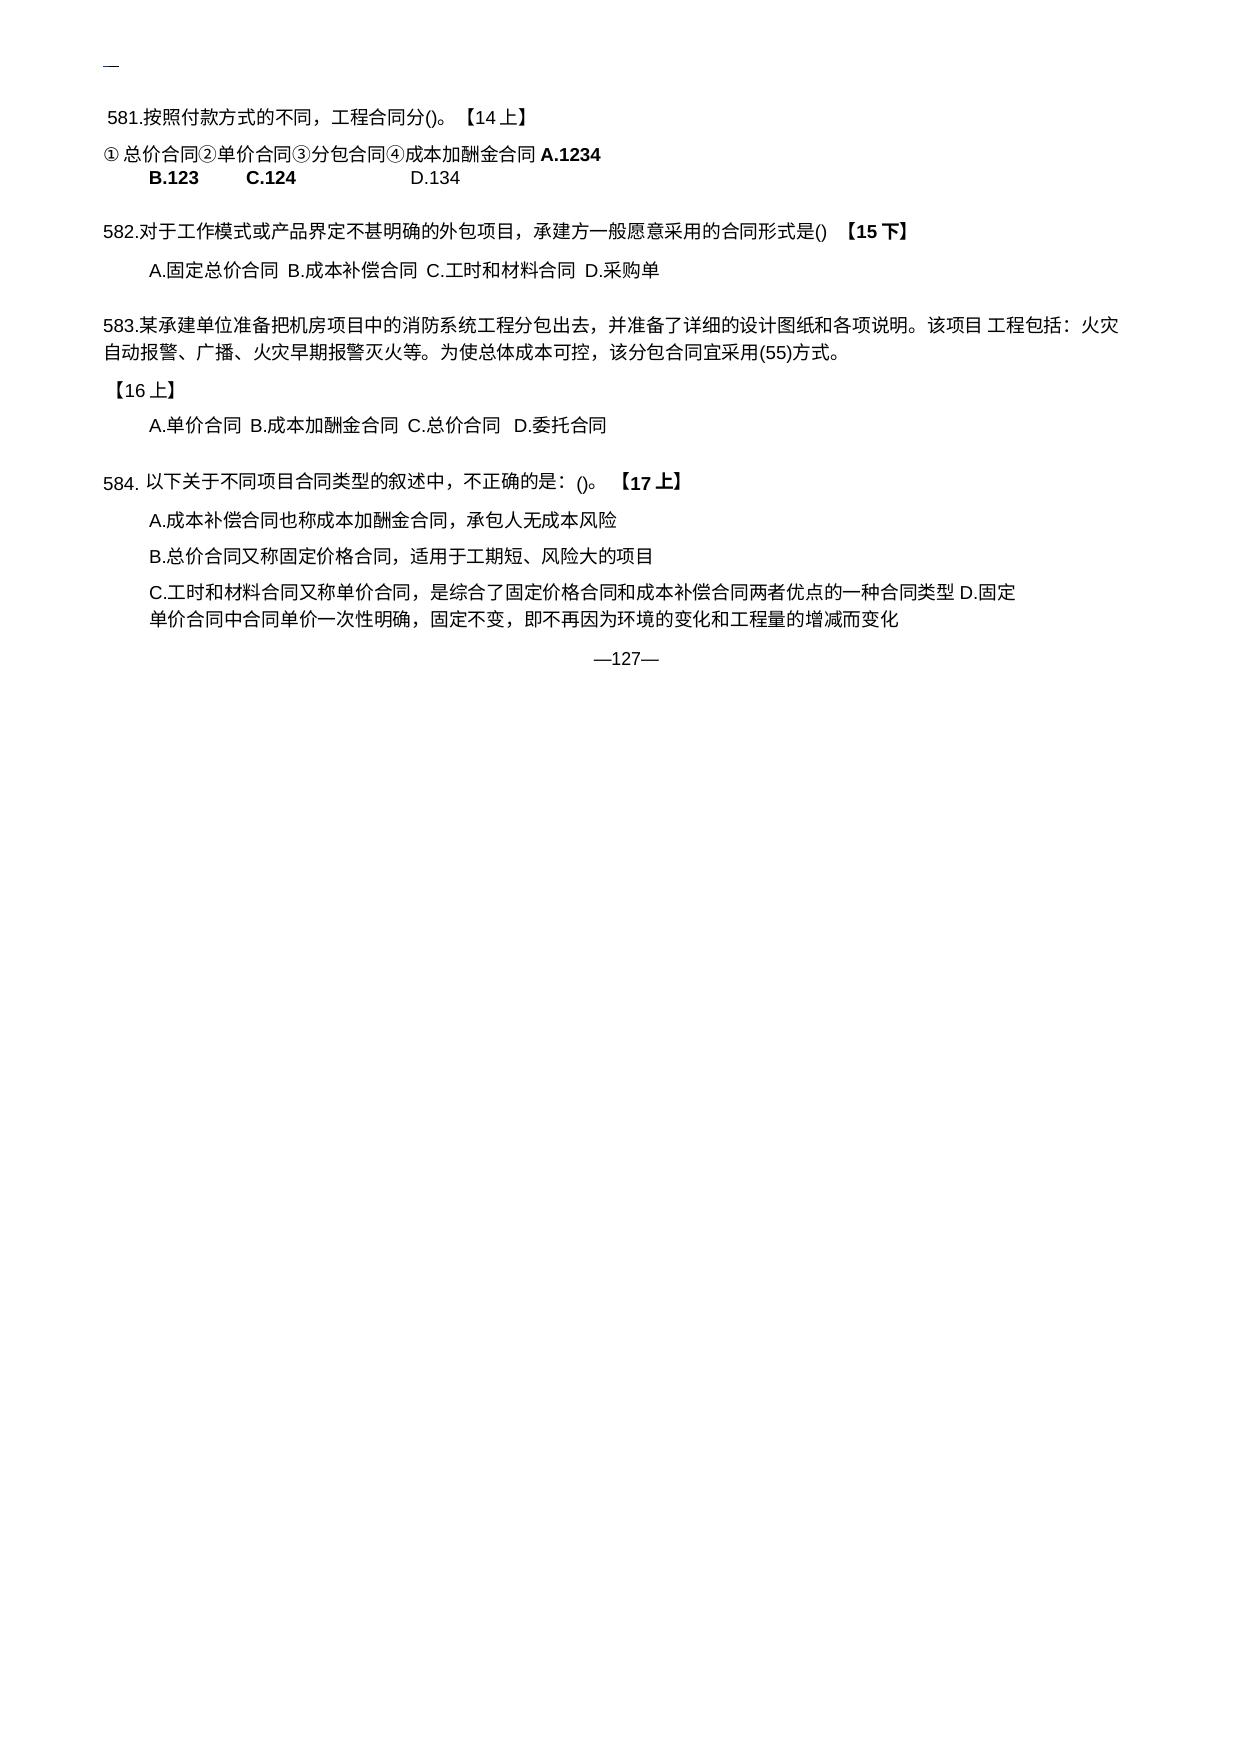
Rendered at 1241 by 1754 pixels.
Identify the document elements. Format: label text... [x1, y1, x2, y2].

text ①总价合同②单价合同③分包合同④成本加酬金合同 A.1234 B.123 C.124 D.134 [103, 139, 606, 188]
text B.总价合同又称固定价格合同，适用于工期短、风险大的项目 [149, 541, 1170, 568]
text 581.按照付款方式的不同，工程合同分()。【14上】 [107, 102, 1170, 129]
text —127— [593, 648, 1170, 670]
text 583.某承建单位准备把机房项目中的消防系统工程分包出去，并准备了详细的设计图纸和各项说明。该项目 工程包括：火灾自动报警、广播、火灾早期报警灭火等。为使总体成本可控，该分包合同宜采用(55)方式。 [103, 311, 1134, 365]
text 584. 以下关于不同项目合同类型的叙述中，不正确的是：()。 【17上】 [103, 466, 1170, 505]
text A.固定总价合同 B.成本补偿合同 C.工时和材料合同 D.采购单 [149, 256, 1170, 283]
text A.单价合同 B.成本加酬金合同 C.总价合同 D.委托合同 [149, 411, 1170, 438]
text 582.对于工作模式或产品界定不甚明确的外包项目，承建方一般愿意采用的合同形式是() 【15下】 [103, 216, 1170, 244]
text 【16上】 [106, 376, 1170, 403]
text A.成本补偿合同也称成本加酬金合同，承包人无成本风险 [149, 505, 1170, 533]
text C.工时和材料合同又称单价合同，是综合了固定价格合同和成本补偿合同两者优点的一种合同类型 D.固定单价合同中合同单价一次性明确，固定不变，即不再因为环境的变化和工程量的增减而变化 [149, 578, 1024, 632]
